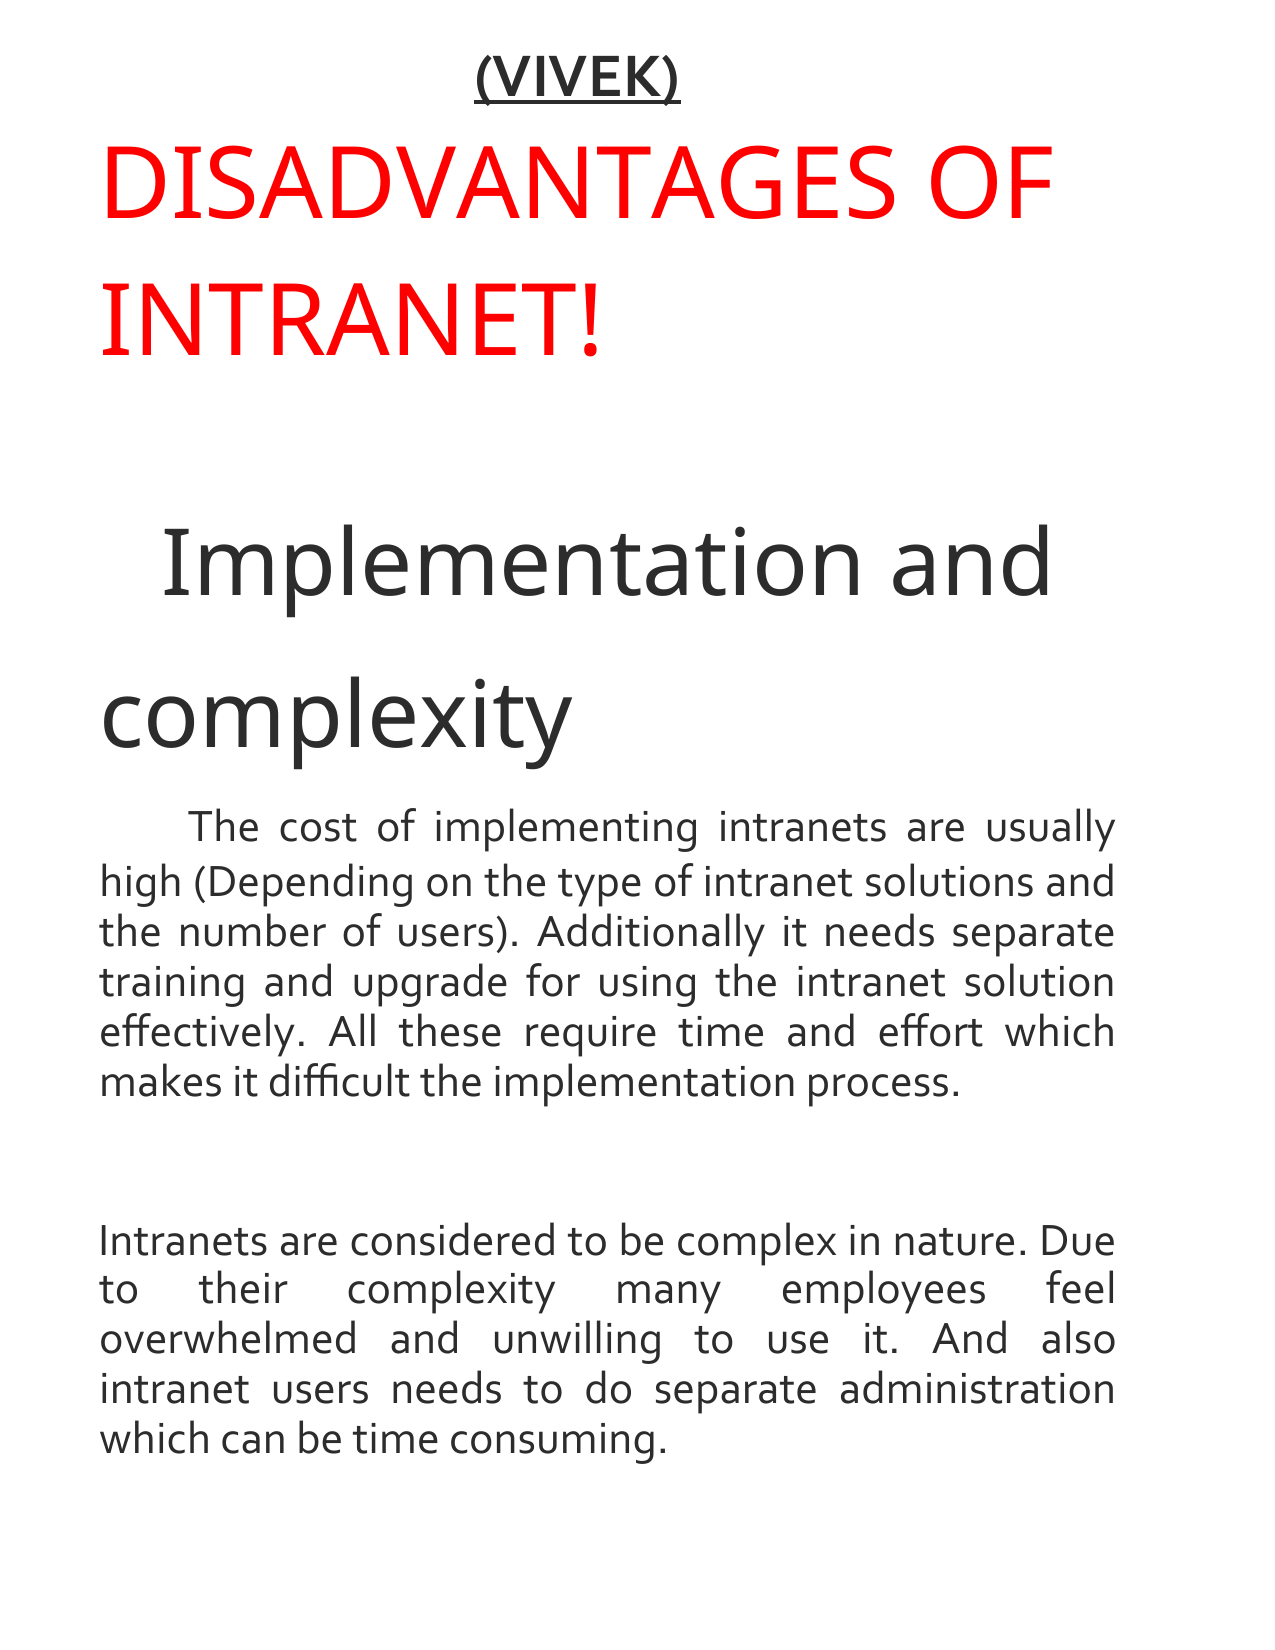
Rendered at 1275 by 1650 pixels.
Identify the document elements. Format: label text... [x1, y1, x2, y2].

text DISADVANTAGES OF INTRANET! [98, 112, 1118, 384]
text ▪Implementation and complexity [99, 458, 1118, 774]
list The cost of implementing intranets are usually high (Depending on the type of intranet solutions and the number of users). Additionally it needs separate training and upgrade for using the intranet solution effectively. All these require time and effort which makes it difficult the implementation process. [69, 774, 1118, 1108]
text Intranets are considered to be complex in nature. Due to their complexity many employees feel overwhelmed and unwilling to use it. And also intranet users needs to do separate administration which can be time consuming. [98, 1216, 1118, 1465]
subtitle (VIVEK) [99, 37, 1118, 112]
